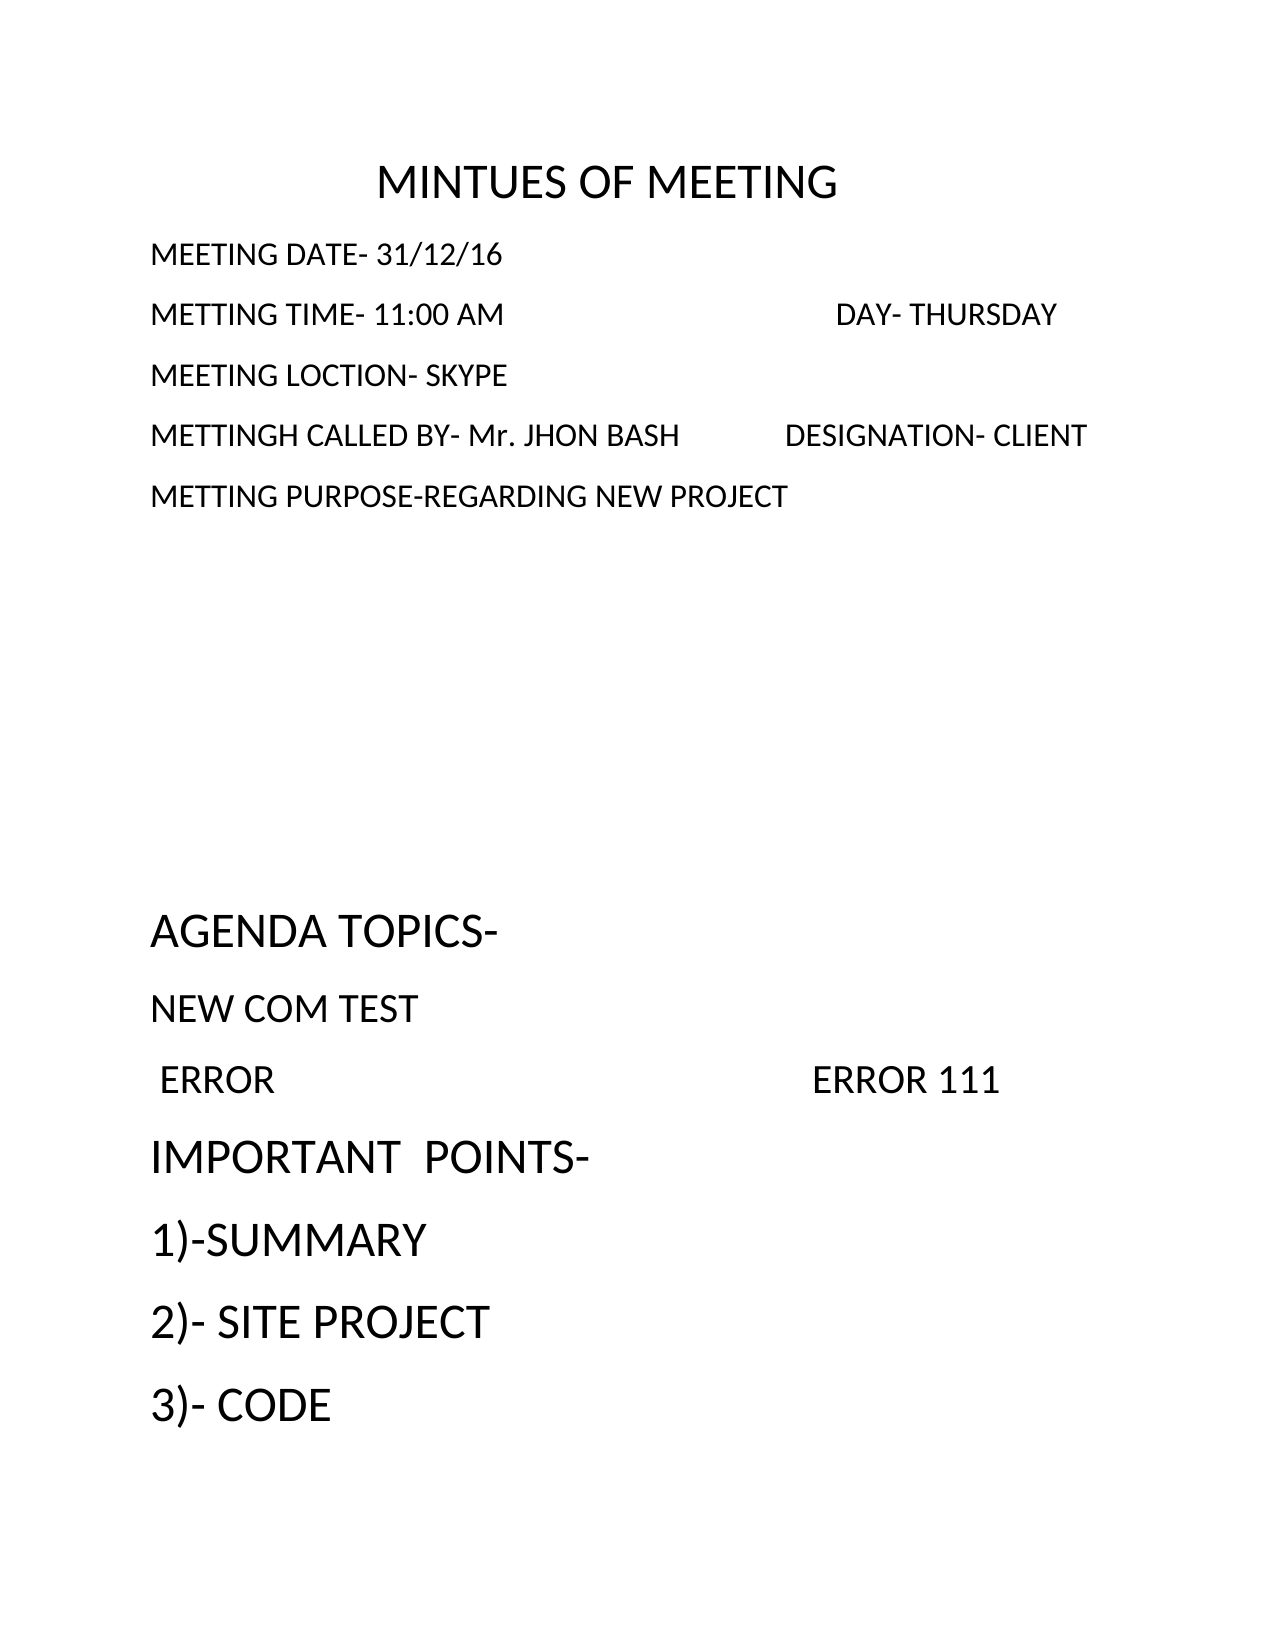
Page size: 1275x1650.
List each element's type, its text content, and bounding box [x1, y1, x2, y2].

text AGENDA TOPICS- [150, 899, 1125, 960]
text 3)- CODE [150, 1372, 1125, 1433]
text MINTUES OF MEETING [150, 150, 1125, 211]
text MEETING LOCTION- SKYPE [150, 354, 1125, 394]
text METTING PURPOSE-REGARDING NEW PROJECT [150, 475, 1125, 516]
text NEW COM TEST [150, 982, 1125, 1033]
text METTING TIME- 11:00 AM DAY- THURSDAY [150, 293, 1125, 334]
text 2)- SITE PROJECT [150, 1290, 1125, 1351]
text IMPORTANT POINTS- [150, 1125, 1125, 1186]
text METTINGH CALLED BY- Mr. JHON BASH DESIGNATION- CLIENT [150, 414, 1125, 455]
text ERROR ERROR 111 [150, 1053, 1125, 1104]
text MEETING DATE- 31/12/16 [150, 232, 1125, 273]
text 1)-SUMMARY [150, 1207, 1125, 1268]
